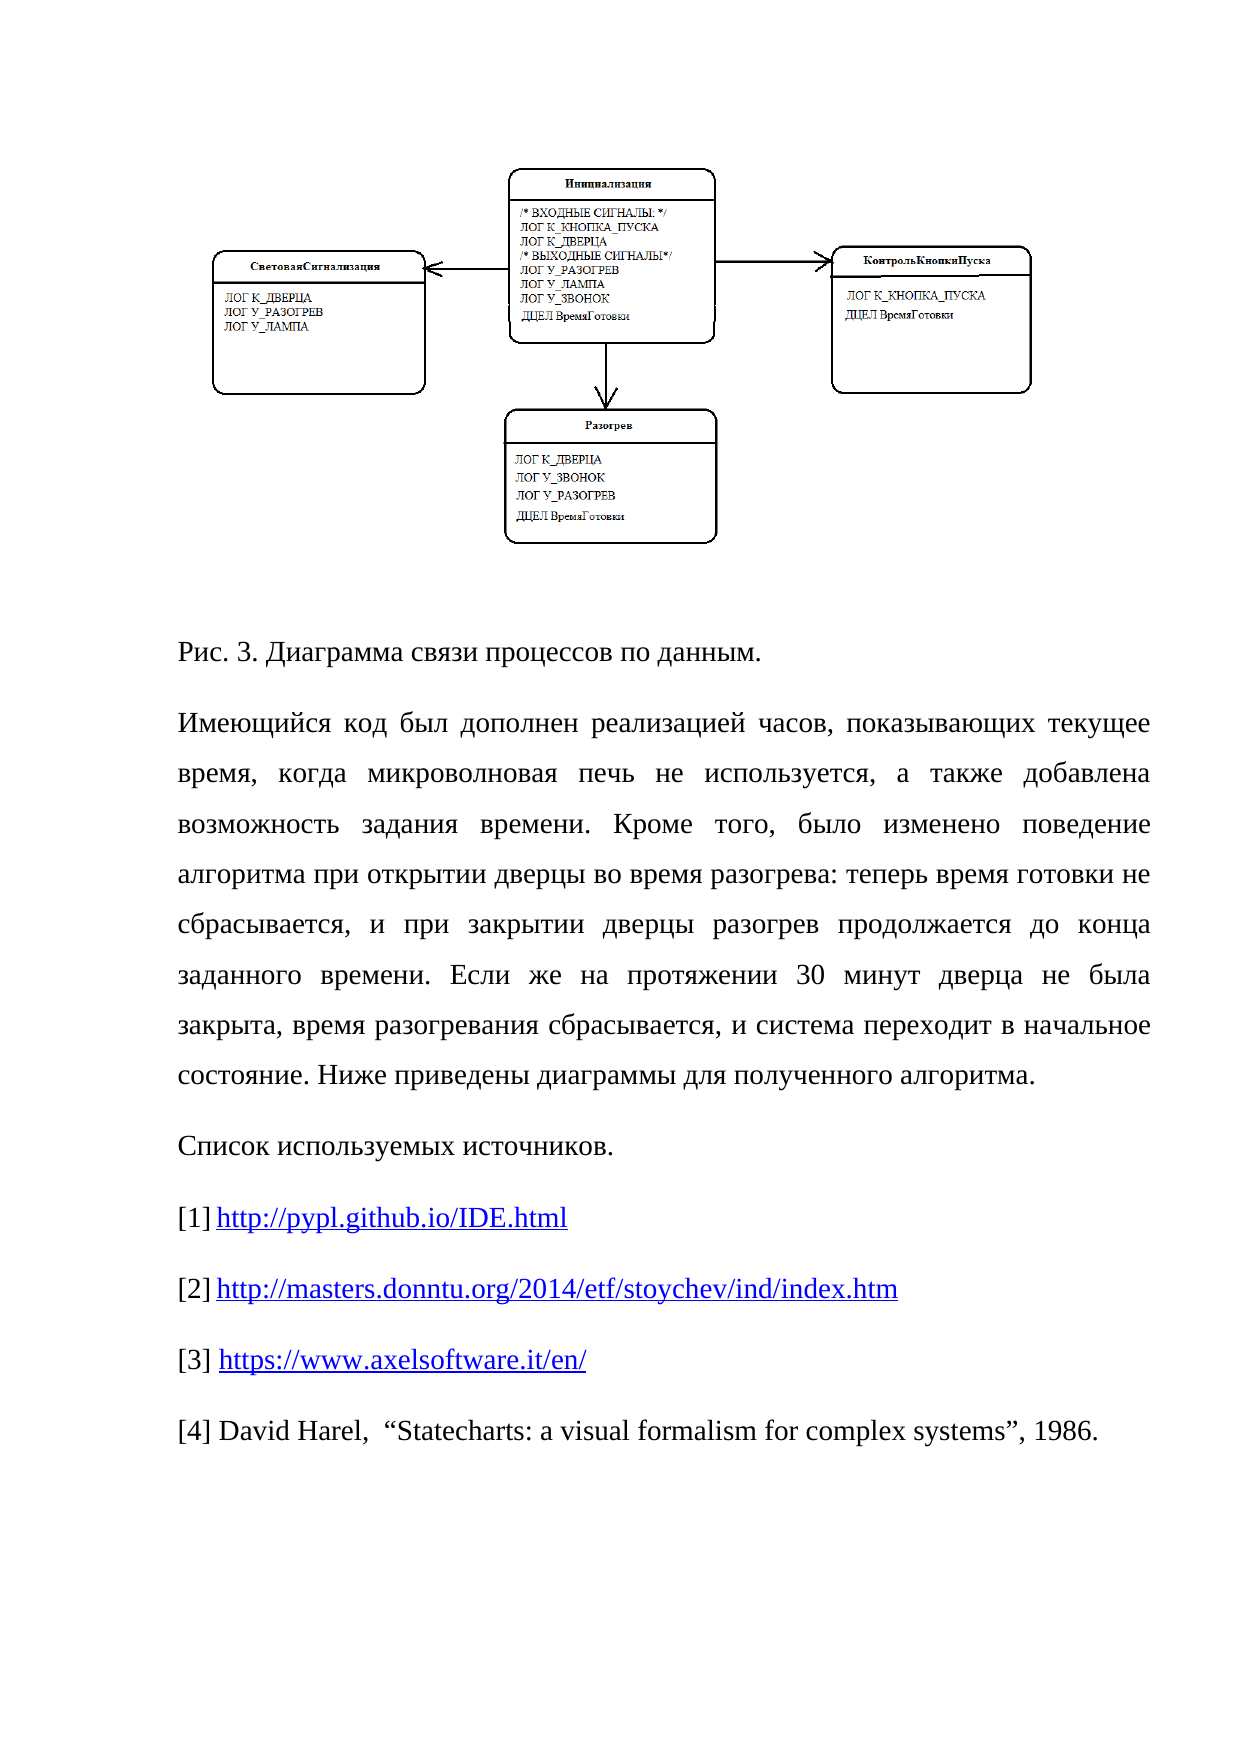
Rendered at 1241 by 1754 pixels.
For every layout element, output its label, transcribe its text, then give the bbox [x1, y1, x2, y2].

text [2] http://masters.donntu.org/2014/etf/stoychev/ind/index.htm [177, 1271, 1152, 1304]
text Рис. 3. Диаграмма связи процессов по данным. [177, 634, 1152, 668]
text [3] https://www.axelsoftware.it/en/ [177, 1342, 1152, 1376]
text [4] David Harel, “Statecharts: a visual formalism for complex systems”, 1986. [177, 1413, 1152, 1447]
picture [177, 118, 1082, 600]
text Список используемых источников. [177, 1128, 1152, 1162]
text Имеющийся код был дополнен реализацией часов, показывающих текущее время, когда микроволновая печь не используется, а также добавлена возможность задания времени. Кроме того, было изменено поведение алгоритма при открытии дверцы во время разогрева: теперь время готовки не сбрасывается, и при закрытии дверцы разогрев продолжается до конца заданного времени. Если же на протяжении 30 минут дверца не была закрыта, время разогревания сбрасывается, и система переходит в начальное состояние. Ниже приведены диаграммы для полученного алгоритма. [177, 705, 1152, 1091]
text [1] http://pypl.github.io/IDE.html [177, 1200, 1152, 1233]
